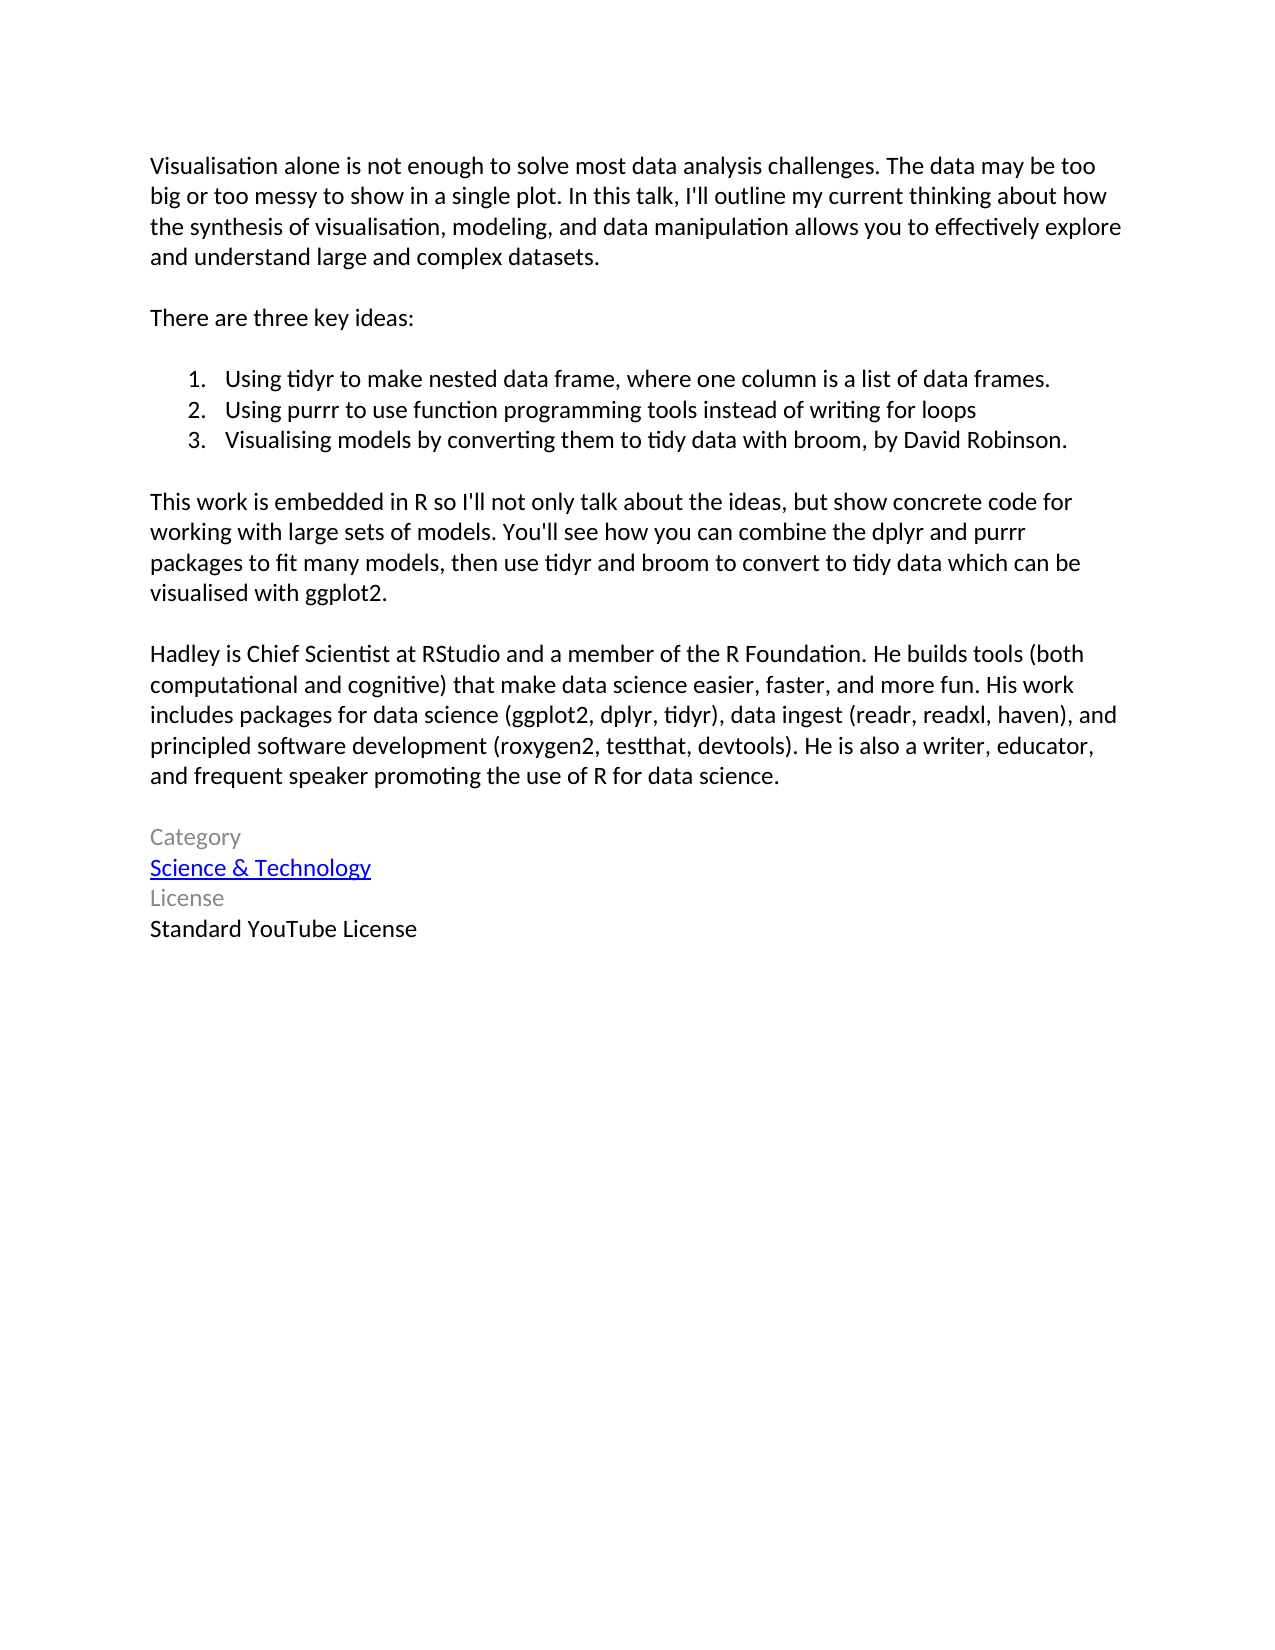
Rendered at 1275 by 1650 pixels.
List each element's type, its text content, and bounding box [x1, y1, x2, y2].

text License [150, 882, 1100, 913]
text Category [150, 821, 1100, 852]
list Using tidyr to make nested data frame, where one column is a list of data frames. [187, 364, 1125, 394]
text Visualisation alone is not enough to solve most data analysis challenges. The data may be too big or too messy to show in a single plot. In this talk, I'll outline my current thinking about how the synthesis of visualisation, modeling, and data manipulation allows you to effectively explore and understand large and complex datasets. [150, 150, 1125, 272]
list Visualising models by converting them to tidy data with broom, by David Robinson. [187, 425, 1125, 455]
text Science & Technology [150, 852, 1125, 882]
text Hadley is Chief Scientist at RStudio and a member of the R Foundation. He builds tools (both computational and cognitive) that make data science easier, faster, and more fun. His work includes packages for data science (ggplot2, dplyr, tidyr), data ingest (readr, readxl, haven), and principled software development (roxygen2, testthat, devtools). He is also a writer, educator, and frequent speaker promoting the use of R for data science. [150, 638, 1125, 791]
text Standard YouTube License [150, 913, 1125, 943]
text This work is embedded in R so I'll not only talk about the ideas, but show concrete code for working with large sets of models. You'll see how you can combine the dplyr and purrr packages to fit many models, then use tidyr and broom to convert to tidy data which can be visualised with ggplot2. [150, 486, 1125, 608]
list Using purrr to use function programming tools instead of writing for loops [187, 394, 1125, 425]
text There are three key ideas: [150, 303, 1125, 333]
